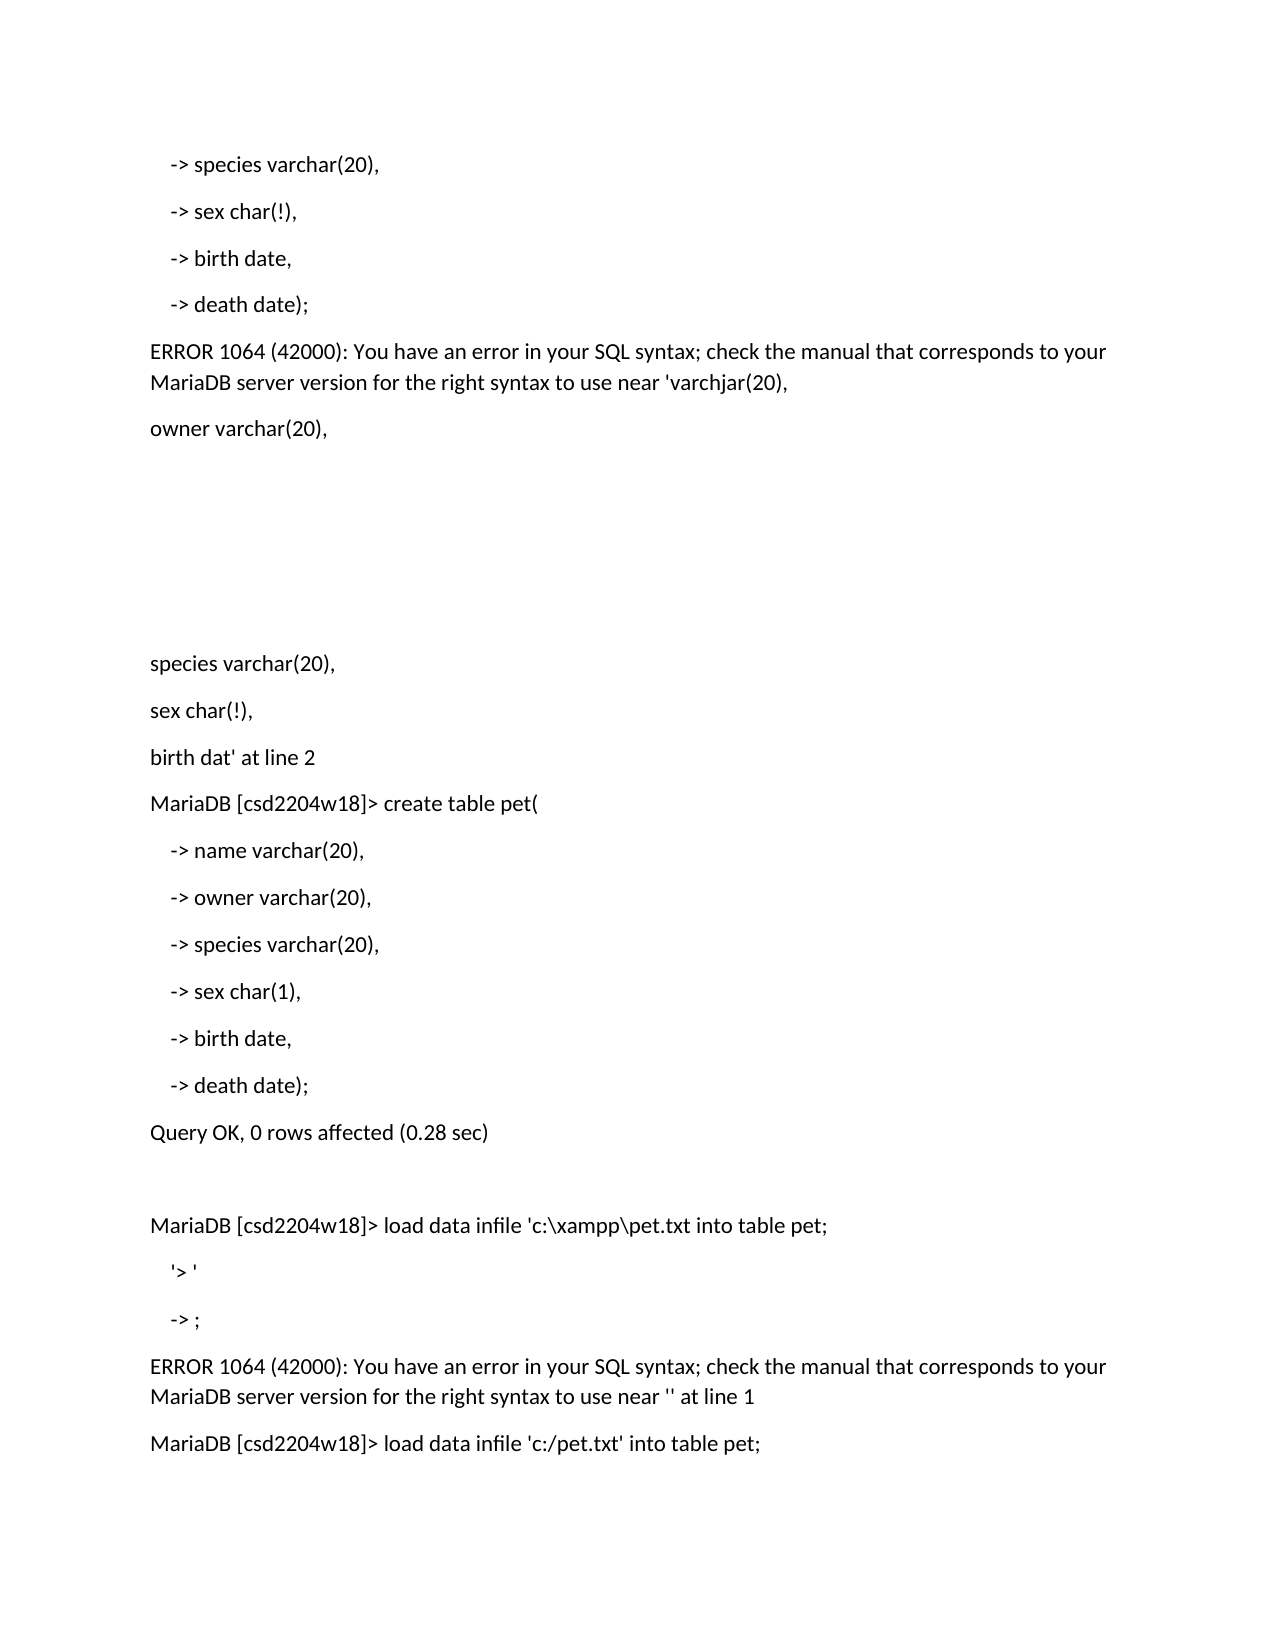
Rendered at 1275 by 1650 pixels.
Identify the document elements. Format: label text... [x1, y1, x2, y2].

text -> sex char(1), [150, 977, 1125, 1005]
text sex char(!), [150, 696, 1125, 724]
text MariaDB [csd2204w18]> load data infile 'c:\xampp\pet.txt into table pet; [150, 1211, 1125, 1239]
text birth dat' at line 2 [150, 743, 1125, 771]
text '> ' [150, 1258, 1125, 1286]
text species varchar(20), [150, 649, 1125, 677]
text -> name varchar(20), [150, 836, 1125, 864]
text -> ; [150, 1305, 1125, 1333]
text MariaDB [csd2204w18]> load data infile 'c:/pet.txt' into table pet; [150, 1429, 1125, 1457]
text ERROR 1064 (42000): You have an error in your SQL syntax; check the manual that corresponds to your MariaDB server version for the right syntax to use near '' at line 1 [150, 1352, 1125, 1410]
text -> owner varchar(20), [150, 883, 1125, 911]
text -> death date); [150, 1071, 1125, 1099]
text -> sex char(!), [150, 197, 1125, 225]
text -> species varchar(20), [150, 930, 1125, 958]
text -> birth date, [150, 1024, 1125, 1052]
text -> death date); [150, 291, 1125, 319]
text -> species varchar(20), [150, 150, 1125, 178]
text MariaDB [csd2204w18]> create table pet( [150, 789, 1125, 818]
text owner varchar(20), [150, 414, 1125, 443]
text Query OK, 0 rows affected (0.28 sec) [150, 1118, 1125, 1146]
text ERROR 1064 (42000): You have an error in your SQL syntax; check the manual that corresponds to your MariaDB server version for the right syntax to use near 'varchjar(20), [150, 337, 1125, 396]
text -> birth date, [150, 244, 1125, 272]
